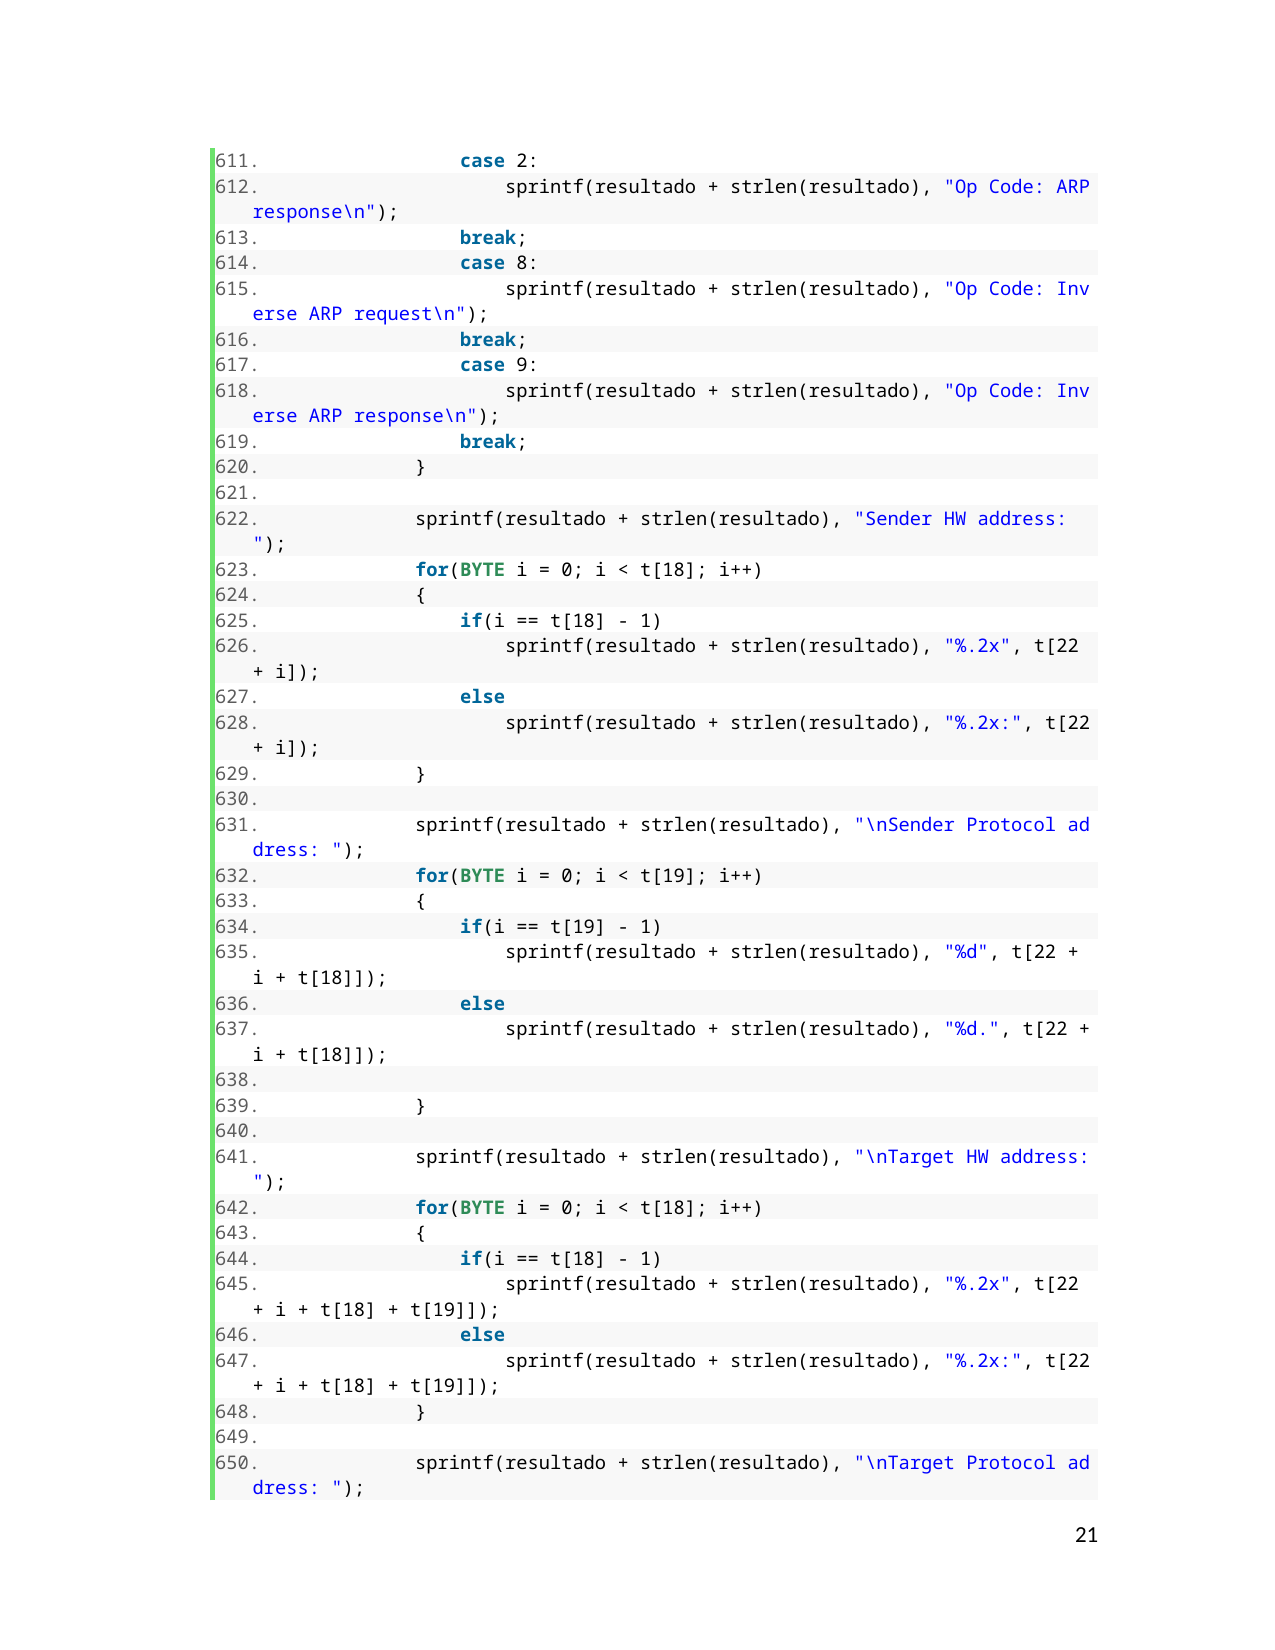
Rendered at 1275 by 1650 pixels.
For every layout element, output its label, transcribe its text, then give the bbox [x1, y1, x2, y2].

list sprintf(resultado + strlen(resultado), "\nSender Protocol address: "); [215, 811, 1098, 862]
list sprintf(resultado + strlen(resultado), "Sender HW address: "); [215, 505, 1098, 556]
list { [215, 1219, 1098, 1245]
list } [215, 1092, 1098, 1117]
list } [215, 1398, 1098, 1424]
list case 8: [215, 250, 1098, 275]
list } [215, 760, 1098, 786]
list sprintf(resultado + strlen(resultado), "\nTarget Protocol address: "); [215, 1449, 1098, 1500]
list else [215, 1322, 1098, 1347]
list if(i == t[19] - 1) [215, 913, 1098, 939]
list case 9: [215, 352, 1098, 377]
list if(i == t[18] - 1) [215, 1245, 1098, 1271]
list if(i == t[18] - 1) [215, 607, 1098, 632]
list for(BYTE i = 0; i < t[19]; i++) [215, 862, 1098, 888]
list break; [215, 428, 1098, 454]
list } [215, 454, 1098, 479]
list else [215, 683, 1098, 709]
list { [215, 581, 1098, 607]
list for(BYTE i = 0; i < t[18]; i++) [215, 556, 1098, 581]
list { [215, 888, 1098, 913]
list sprintf(resultado + strlen(resultado), "%d.", t[22 + i + t[18]]); [215, 1015, 1098, 1066]
list sprintf(resultado + strlen(resultado), "%d", t[22 + i + t[18]]); [215, 939, 1098, 990]
list sprintf(resultado + strlen(resultado), "Op Code: Inverse ARP response\n"); [215, 377, 1098, 428]
list case 2: [215, 148, 1098, 173]
list sprintf(resultado + strlen(resultado), "Op Code: ARP response\n"); [215, 173, 1098, 224]
list sprintf(resultado + strlen(resultado), "%.2x:", t[22 + i + t[18] + t[19]]); [215, 1347, 1098, 1398]
list sprintf(resultado + strlen(resultado), "%.2x", t[22 + i + t[18] + t[19]]); [215, 1271, 1098, 1322]
list break; [215, 224, 1098, 250]
list sprintf(resultado + strlen(resultado), "Op Code: Inverse ARP request\n"); [215, 275, 1098, 326]
list for(BYTE i = 0; i < t[18]; i++) [215, 1194, 1098, 1219]
list else [215, 990, 1098, 1015]
list sprintf(resultado + strlen(resultado), "\nTarget HW address: "); [215, 1143, 1098, 1194]
list sprintf(resultado + strlen(resultado), "%.2x:", t[22 + i]); [215, 709, 1098, 760]
list break; [215, 326, 1098, 352]
list sprintf(resultado + strlen(resultado), "%.2x", t[22 + i]); [215, 632, 1098, 683]
